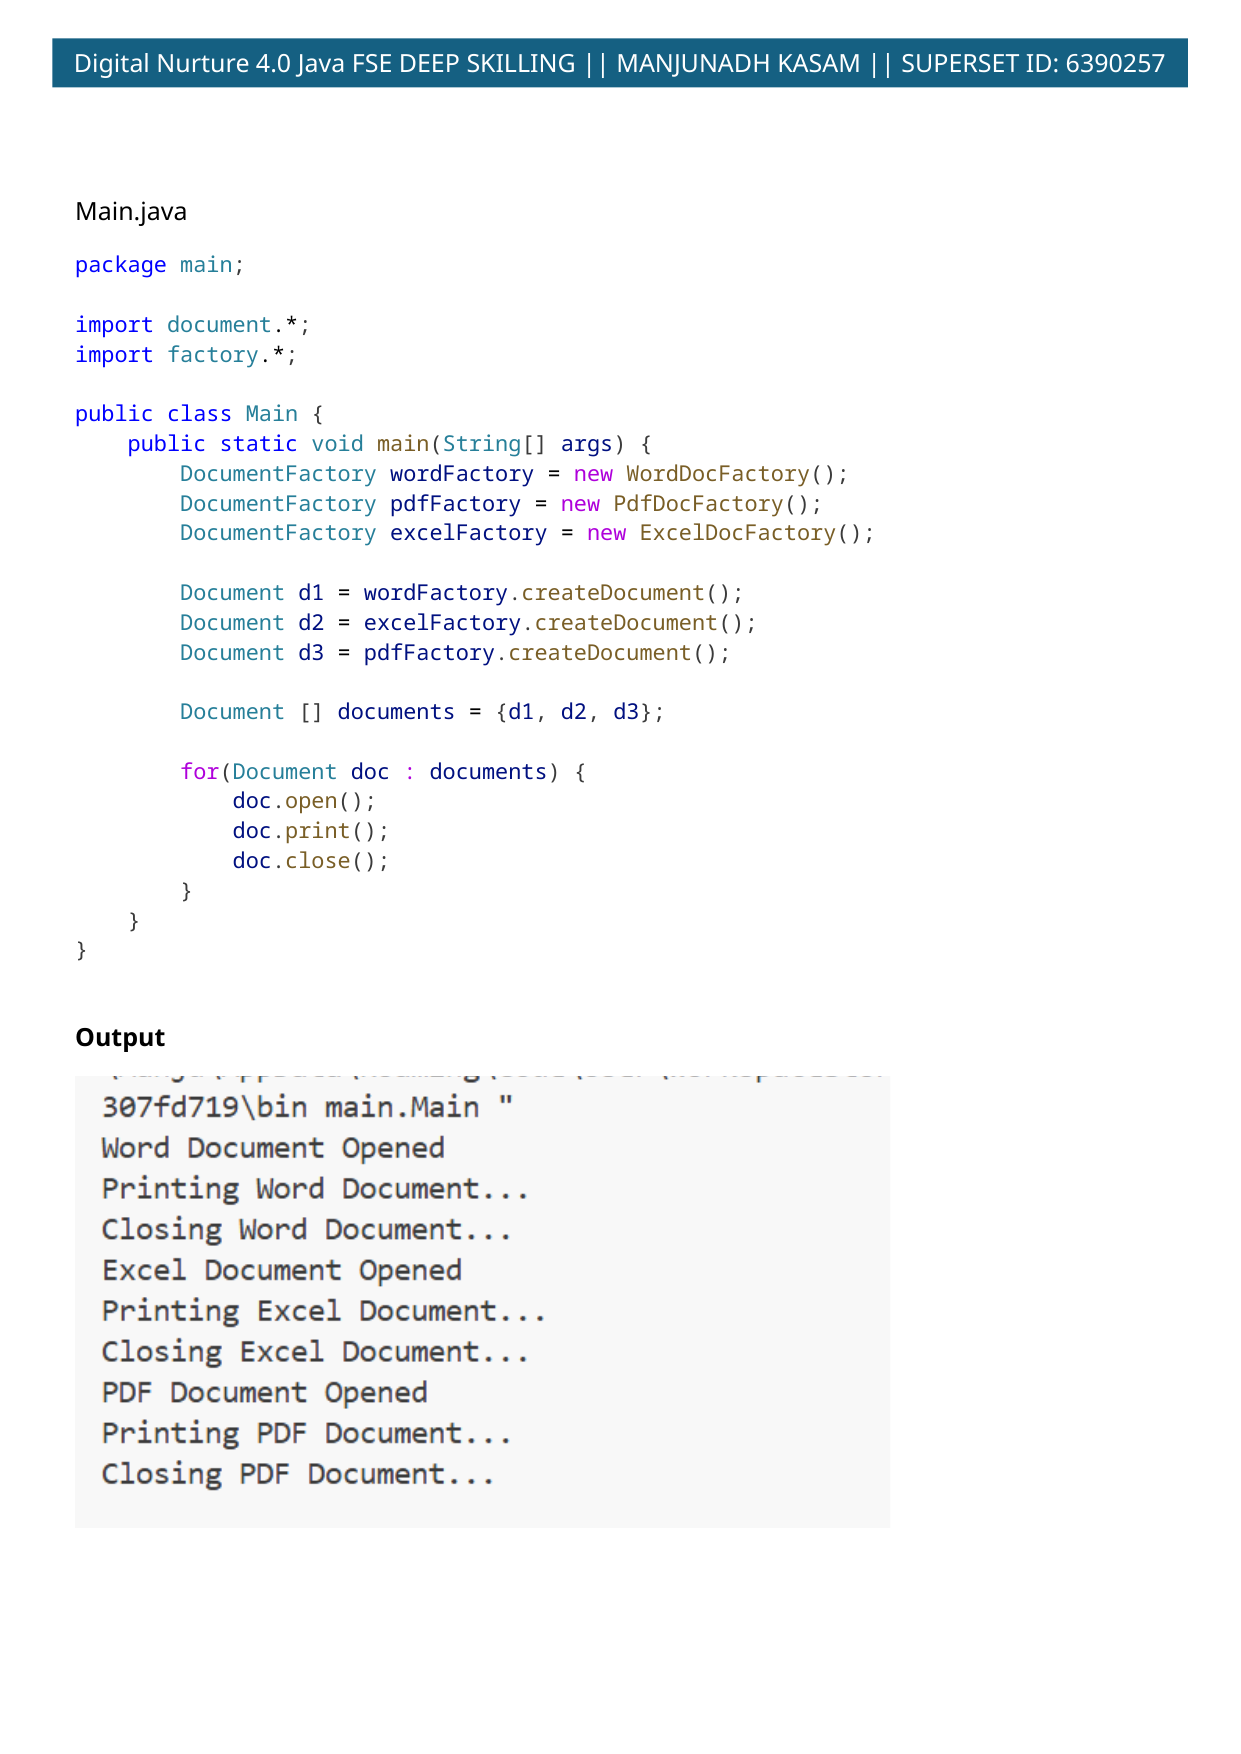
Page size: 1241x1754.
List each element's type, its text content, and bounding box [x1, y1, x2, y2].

text public static void main(String[] args) { [75, 428, 1165, 458]
text package main; [75, 249, 1165, 279]
text Document d2 = excelFactory.createDocument(); [75, 607, 1165, 637]
text DocumentFactory pdfFactory = new PdfDocFactory(); [75, 488, 1165, 517]
text public class Main { [75, 398, 1165, 428]
text for(Document doc : documents) { [75, 756, 1165, 786]
text DocumentFactory excelFactory = new ExcelDocFactory(); [75, 517, 1165, 547]
text Output [75, 1020, 1165, 1054]
picture [75, 1076, 891, 1528]
text Document [] documents = {d1, d2, d3}; [75, 696, 1165, 726]
text DocumentFactory wordFactory = new WordDocFactory(); [75, 458, 1165, 488]
text doc.print(); [75, 815, 1165, 845]
text } [75, 934, 1165, 964]
text doc.open(); [75, 786, 1165, 815]
text import document.*; [75, 309, 1165, 339]
text Document d1 = wordFactory.createDocument(); [75, 577, 1165, 607]
text } [75, 905, 1165, 934]
text Document d3 = pdfFactory.createDocument(); [75, 637, 1165, 666]
text Main.java [75, 193, 1165, 227]
text import factory.*; [75, 339, 1165, 368]
text } [75, 875, 1165, 905]
text doc.close(); [75, 845, 1165, 875]
